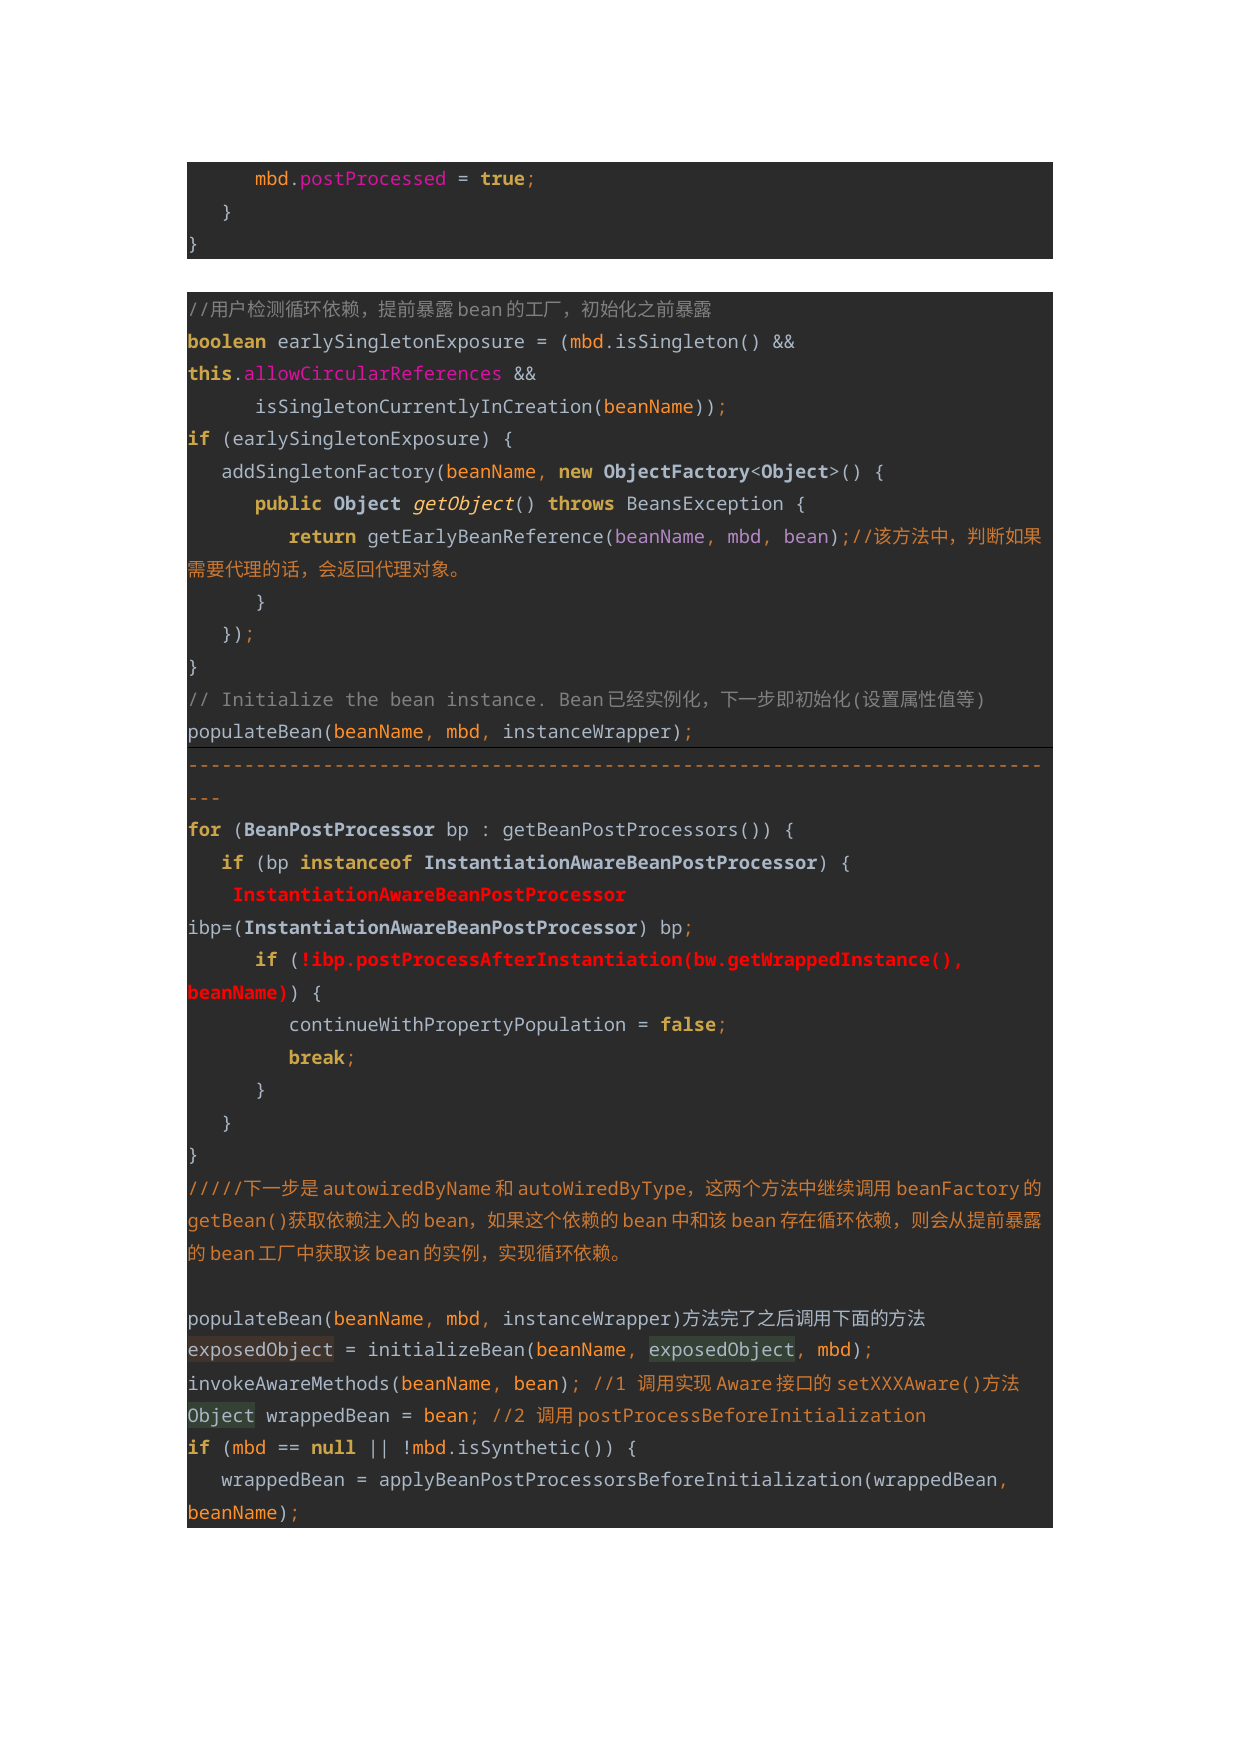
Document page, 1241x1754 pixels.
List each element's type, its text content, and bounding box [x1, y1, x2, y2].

text invokeAwareMethods(beanName, bean); //1 调用实现Aware接口的setXXXAware()方法 [187, 1366, 1053, 1398]
text for (BeanPostProcessor bp : getBeanPostProcessors()) { if (bp instanceof InstantiationAwareBeanPostProcessor) { InstantiationAwareBeanPostProcessor ibp=(InstantiationAwareBeanPostProcessor) bp; if (!ibp.postProcessAfterInstantiation(bw.getWrappedInstance(), beanName)) { continueWithPropertyPopulation = false; break; } } } [187, 813, 1053, 1171]
text ------------------------------------------------------------------------------- [187, 748, 1053, 813]
text /////下一步是autowiredByName和autoWiredByType，这两个方法中继续调用beanFactory的getBean()获取依赖注入的bean，如果这个依赖的bean中和该bean存在循环依赖，则会从提前暴露的bean工厂中获取该bean的实例，实现循环依赖。 [187, 1171, 1053, 1268]
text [187, 1398, 1053, 1528]
text //用户检测循环依赖，提前暴露bean的工厂，初始化之前暴露 boolean earlySingletonExposure = (mbd.isSingleton() && this.allowCircularReferences && isSingletonCurrentlyInCreation(beanName)); if (earlySingletonExposure) { addSingletonFactory(beanName, new ObjectFactory<Object>() { public Object getObject() throws BeansException { return getEarlyBeanReference(beanName, mbd, bean);//该方法中，判断如果需要代理的话，会返回代理对象。 } }); } [187, 292, 1053, 682]
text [187, 162, 1053, 259]
text populateBean(beanName, mbd, instanceWrapper); [187, 714, 1053, 748]
text // Initialize the bean instance. Bean已经实例化，下一步即初始化(设置属性值等) [187, 682, 1053, 714]
text populateBean(beanName, mbd, instanceWrapper)方法完了之后调用下面的方法 [187, 1301, 1053, 1333]
text exposedObject = initializeBean(beanName, exposedObject, mbd); [187, 1333, 1053, 1366]
